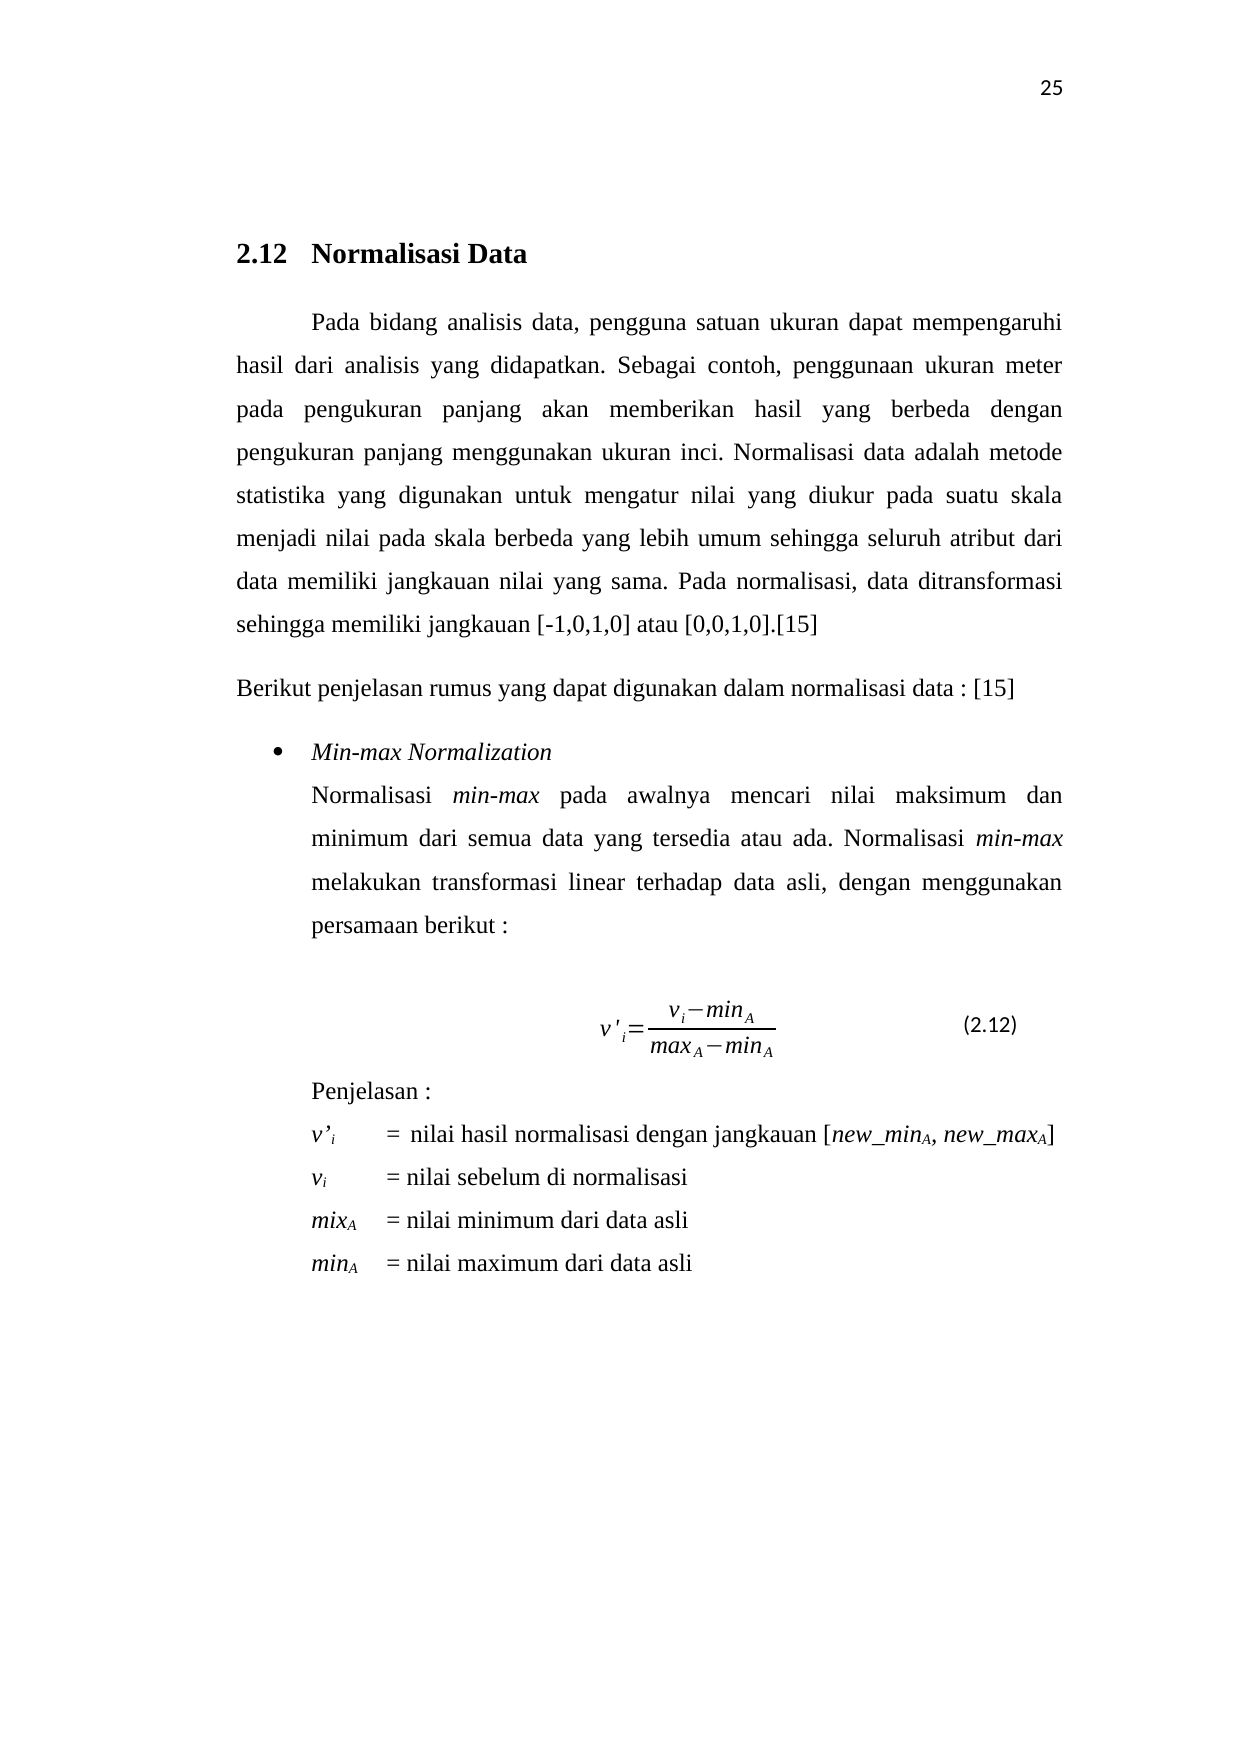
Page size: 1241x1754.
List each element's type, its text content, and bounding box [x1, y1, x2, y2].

list mixA = nilai minimum dari data asli [311, 1205, 1063, 1234]
text Berikut penjelasan rumus yang dapat digunakan dalam normalisasi data : [15] [236, 673, 1063, 702]
list Penjelasan : [311, 1076, 1063, 1104]
list Normalisasi min-max pada awalnya mencari nilai maksimum dan minimum dari semua data yang tersedia atau ada. Normalisasi min-max melakukan transformasi linear terhadap data asli, dengan menggunakan persamaan berikut : [311, 780, 1063, 938]
text Pada bidang analisis data, pengguna satuan ukuran dapat mempengaruhi hasil dari analisis yang didapatkan. Sebagai contoh, penggunaan ukuran meter pada pengukuran panjang akan memberikan hasil yang berbeda dengan pengukuran panjang menggunakan ukuran inci. Normalisasi data adalah metode statistika yang digunakan untuk mengatur nilai yang diukur pada suatu skala menjadi nilai pada skala berbeda yang lebih umum sehingga seluruh atribut dari data memiliki jangkauan nilai yang sama. Pada normalisasi, data ditransformasi sehingga memiliki jangkauan [-1,0,1,0] atau [0,0,1,0].[15] [236, 307, 1063, 638]
text 2.12 Normalisasi Data [236, 236, 1063, 270]
list vi = nilai sebelum di normalisasi [311, 1162, 1063, 1191]
list Min-max Normalization [274, 737, 1063, 766]
list v’i = nilai hasil normalisasi dengan jangkauan [new_minA, new_maxA] [311, 1119, 1063, 1148]
list minA = nilai maximum dari data asli [311, 1248, 1063, 1277]
